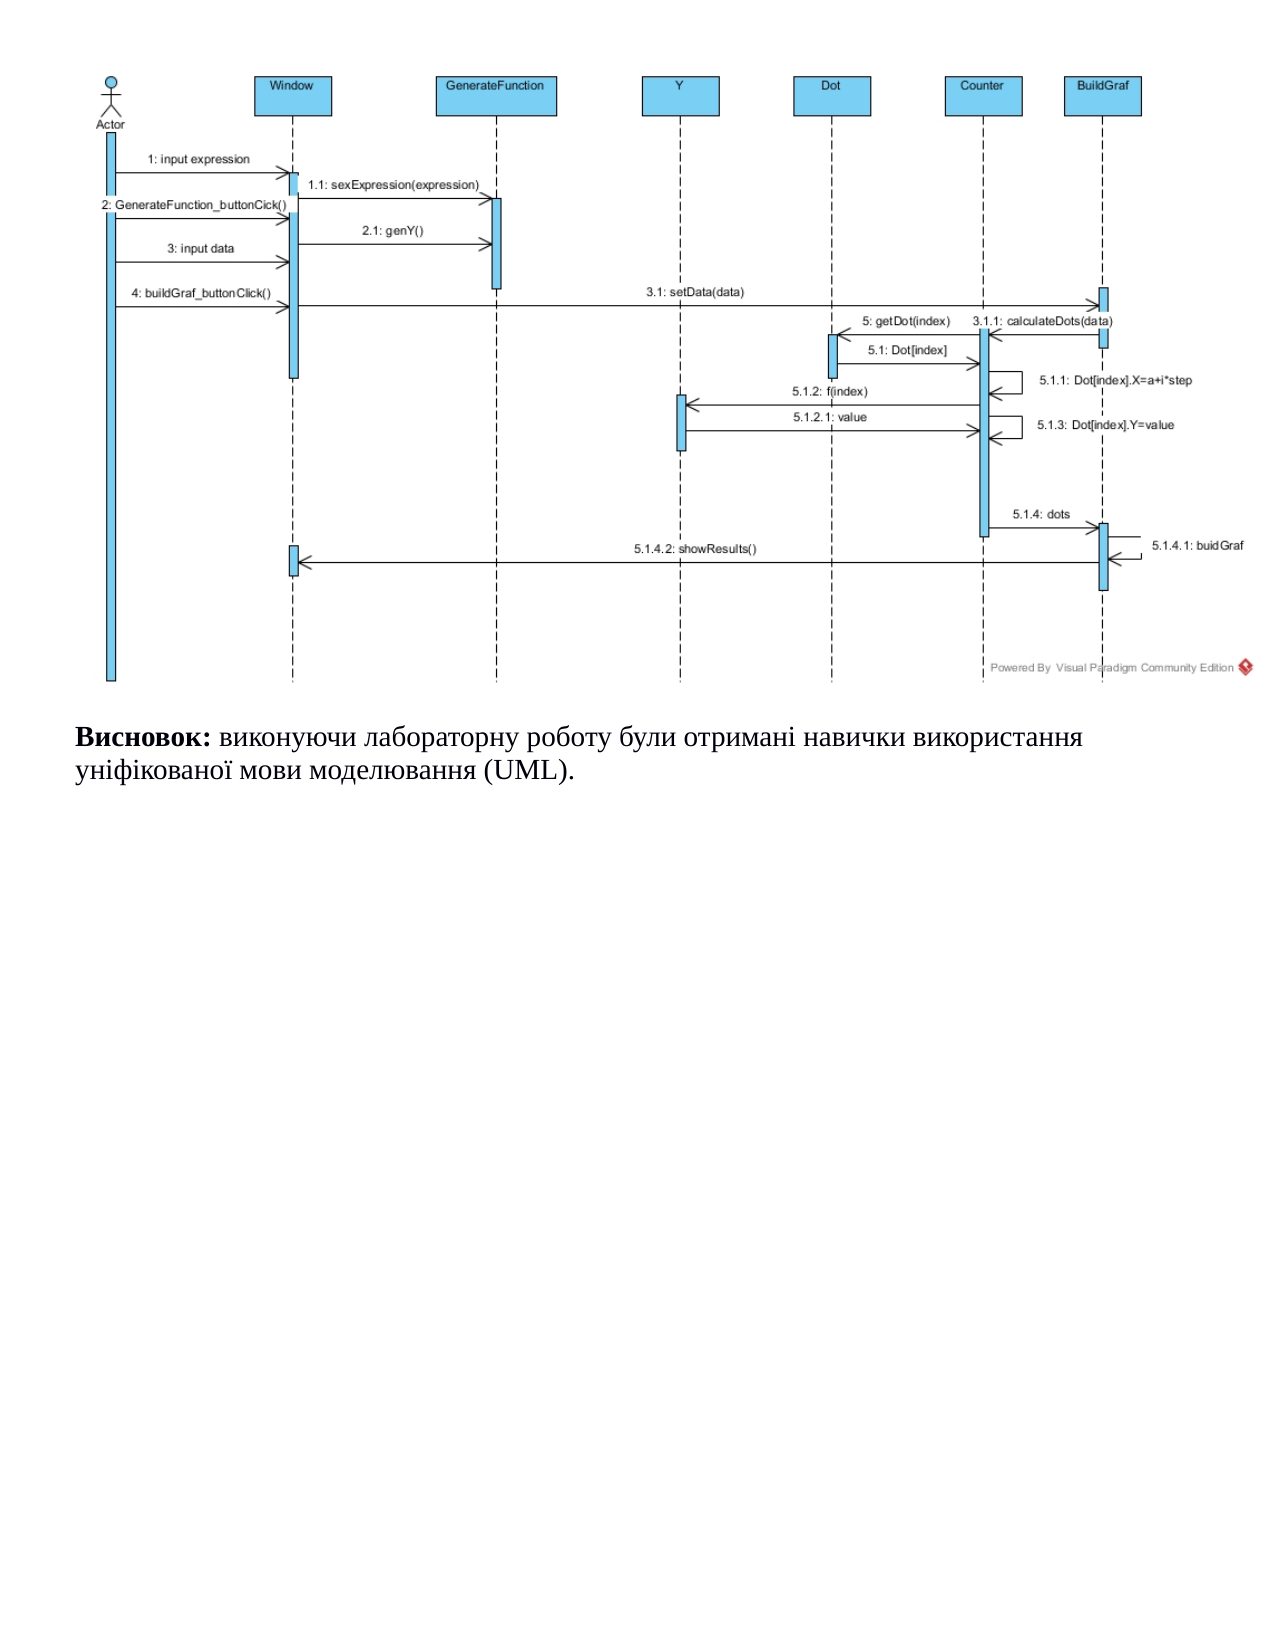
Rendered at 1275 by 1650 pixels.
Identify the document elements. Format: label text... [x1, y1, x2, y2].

picture [75, 75, 1259, 686]
text Висновок: виконуючи лабораторну роботу були отримані навички використання уніфікованої мови моделювання (UML). [75, 719, 1200, 786]
